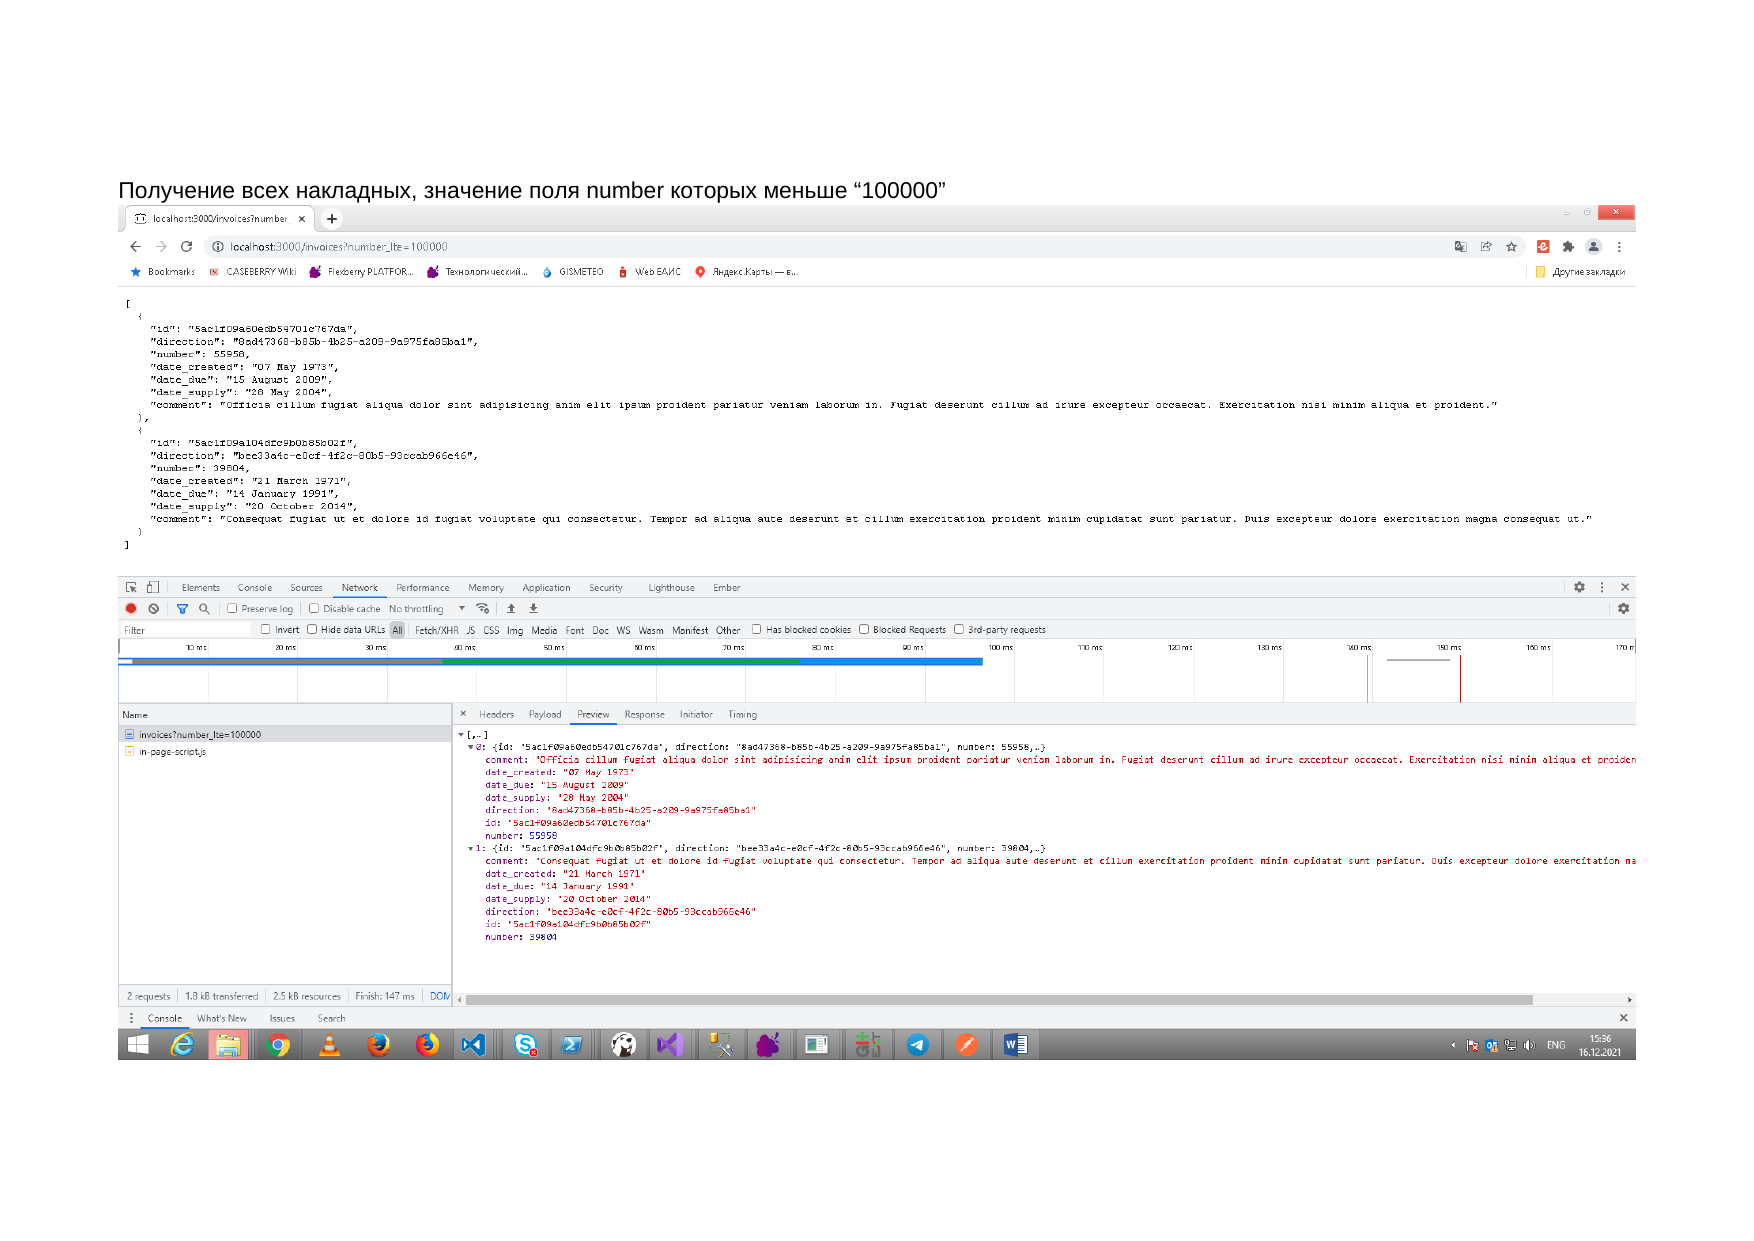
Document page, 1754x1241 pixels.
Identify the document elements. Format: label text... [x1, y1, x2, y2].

picture [118, 205, 1636, 1060]
text Получение всех накладных, значение поля number которых меньше “100000” [118, 177, 1636, 205]
